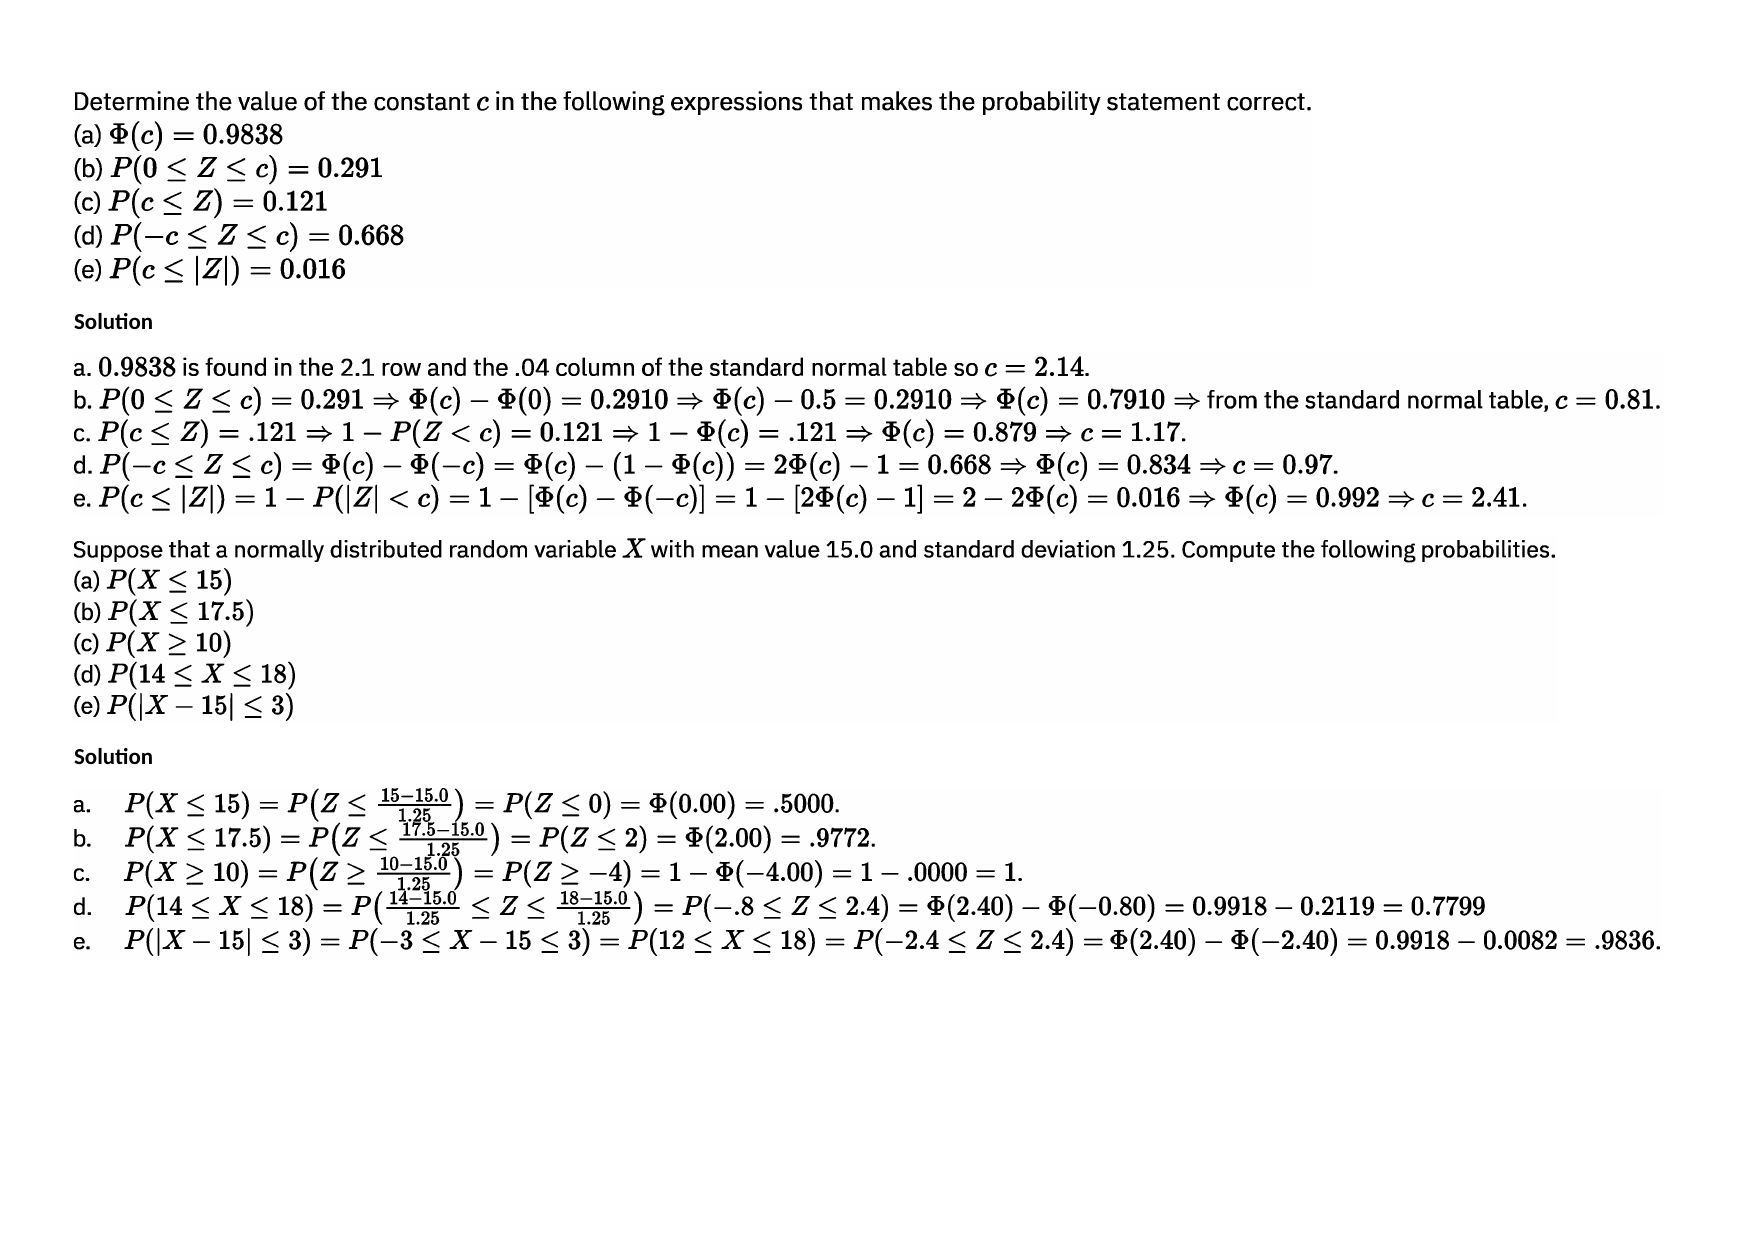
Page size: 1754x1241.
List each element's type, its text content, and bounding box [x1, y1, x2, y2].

picture [73, 88, 1314, 289]
picture [73, 788, 1663, 959]
picture [73, 353, 1663, 517]
text Solution [74, 742, 1709, 770]
text Solution [74, 307, 1709, 335]
picture [73, 535, 1558, 724]
